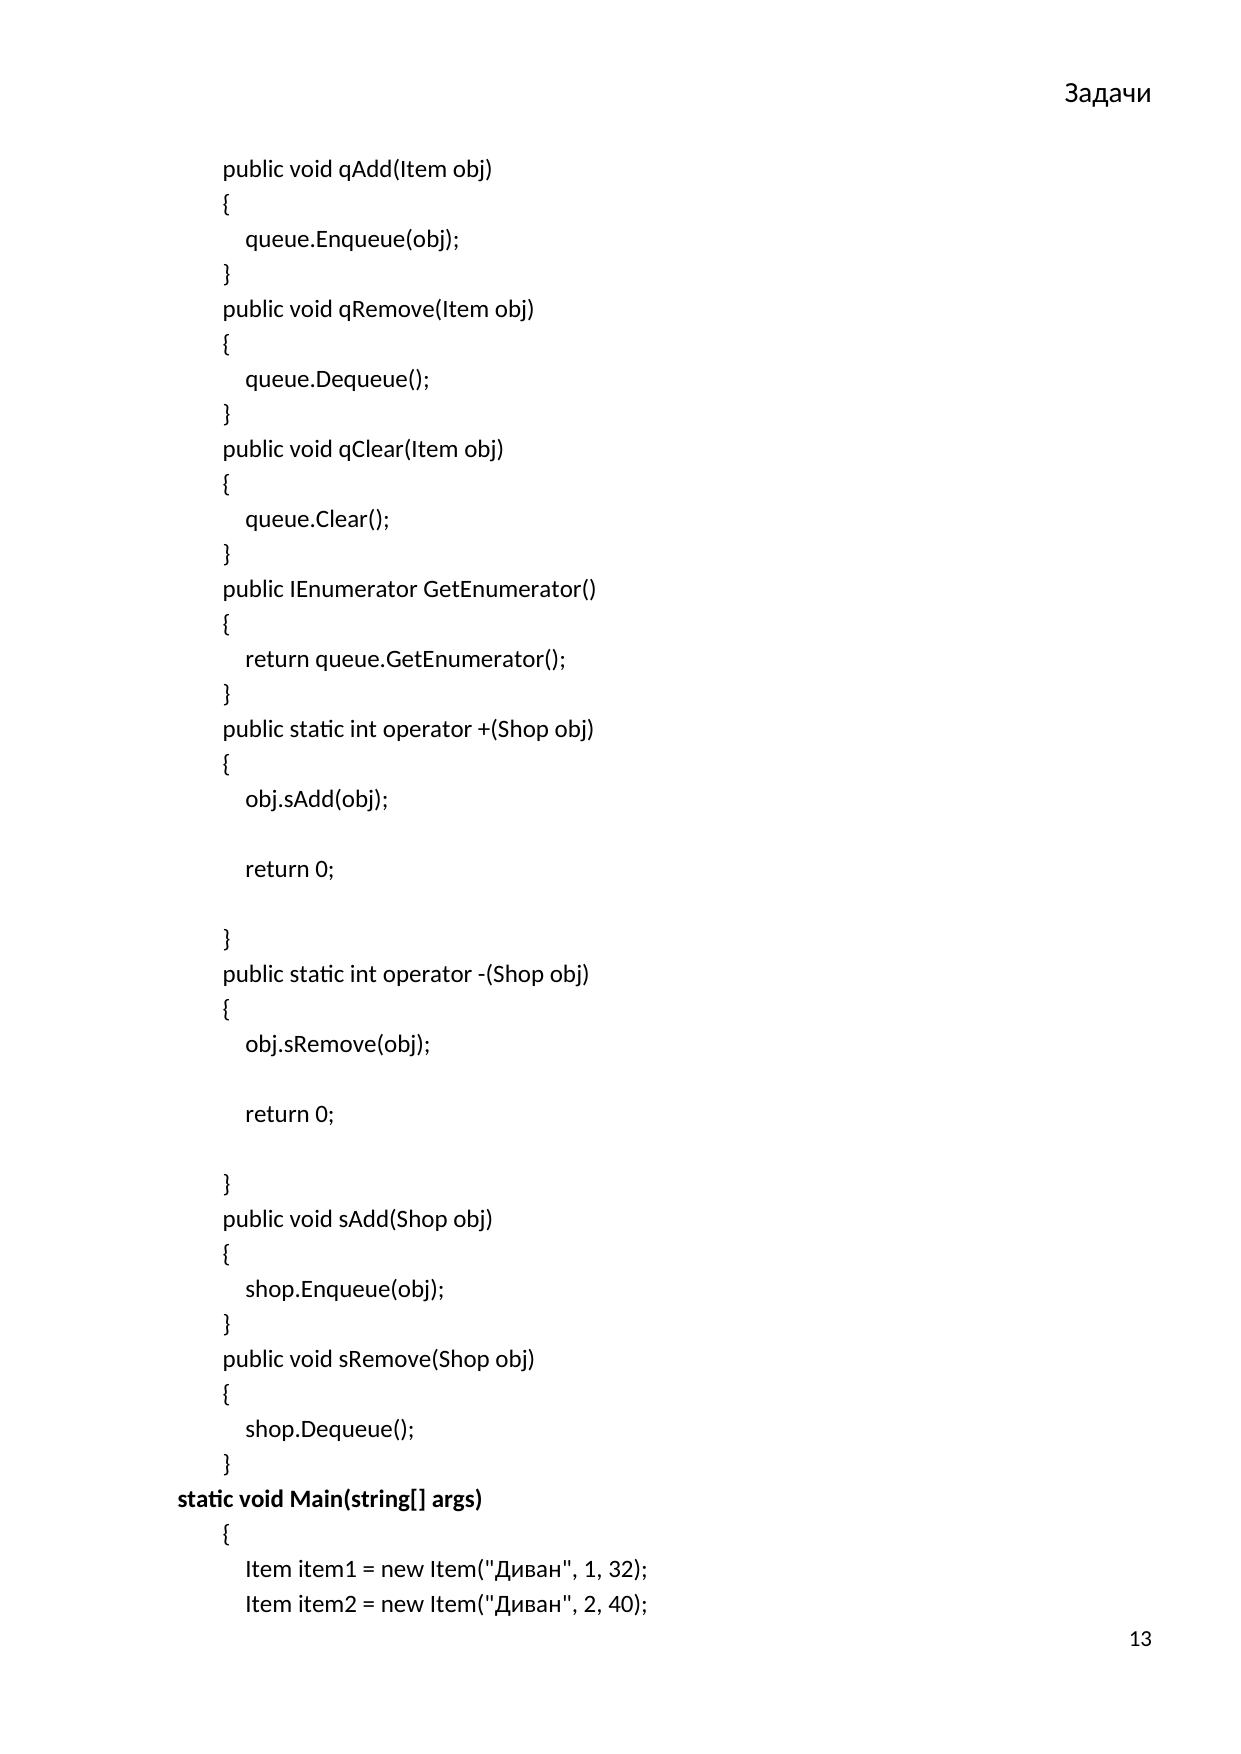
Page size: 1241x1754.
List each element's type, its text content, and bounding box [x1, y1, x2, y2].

text } [177, 538, 1152, 569]
text } [177, 258, 1152, 289]
text Item item2 = new Item("Диван", 2, 40); [177, 1588, 1152, 1619]
text } [177, 923, 1152, 954]
text { [177, 1518, 1152, 1549]
text { [177, 1378, 1152, 1409]
text { [177, 748, 1152, 779]
text queue.Clear(); [177, 503, 1152, 534]
text public void qClear(Item obj) [177, 433, 1152, 464]
text { [177, 468, 1152, 499]
text { [177, 993, 1152, 1024]
text shop.Dequeue(); [177, 1413, 1152, 1444]
text } [177, 1448, 1152, 1479]
text return queue.GetEnumerator(); [177, 643, 1152, 674]
text { [177, 1238, 1152, 1269]
text shop.Enqueue(obj); [177, 1273, 1152, 1304]
text public void qAdd(Item obj) [177, 153, 1152, 184]
text { [177, 328, 1152, 359]
text queue.Enqueue(obj); [177, 223, 1152, 254]
text { [177, 188, 1152, 219]
text public static int operator +(Shop obj) [177, 713, 1152, 744]
text public void sAdd(Shop obj) [177, 1203, 1152, 1234]
text Item item1 = new Item("Диван", 1, 32); [177, 1553, 1152, 1584]
text return 0; [177, 1098, 1152, 1129]
text public static int operator -(Shop obj) [177, 958, 1152, 989]
text obj.sRemove(obj); [177, 1028, 1152, 1059]
text } [177, 678, 1152, 709]
text } [177, 1308, 1152, 1339]
text obj.sAdd(obj); [177, 783, 1152, 814]
text return 0; [177, 853, 1152, 884]
text public void qRemove(Item obj) [177, 293, 1152, 324]
text } [177, 398, 1152, 429]
text static void Main(string[] args) [177, 1483, 1152, 1514]
text } [177, 1168, 1152, 1199]
text public IEnumerator GetEnumerator() [177, 573, 1152, 604]
text { [177, 608, 1152, 639]
text public void sRemove(Shop obj) [177, 1343, 1152, 1374]
text queue.Dequeue(); [177, 363, 1152, 394]
